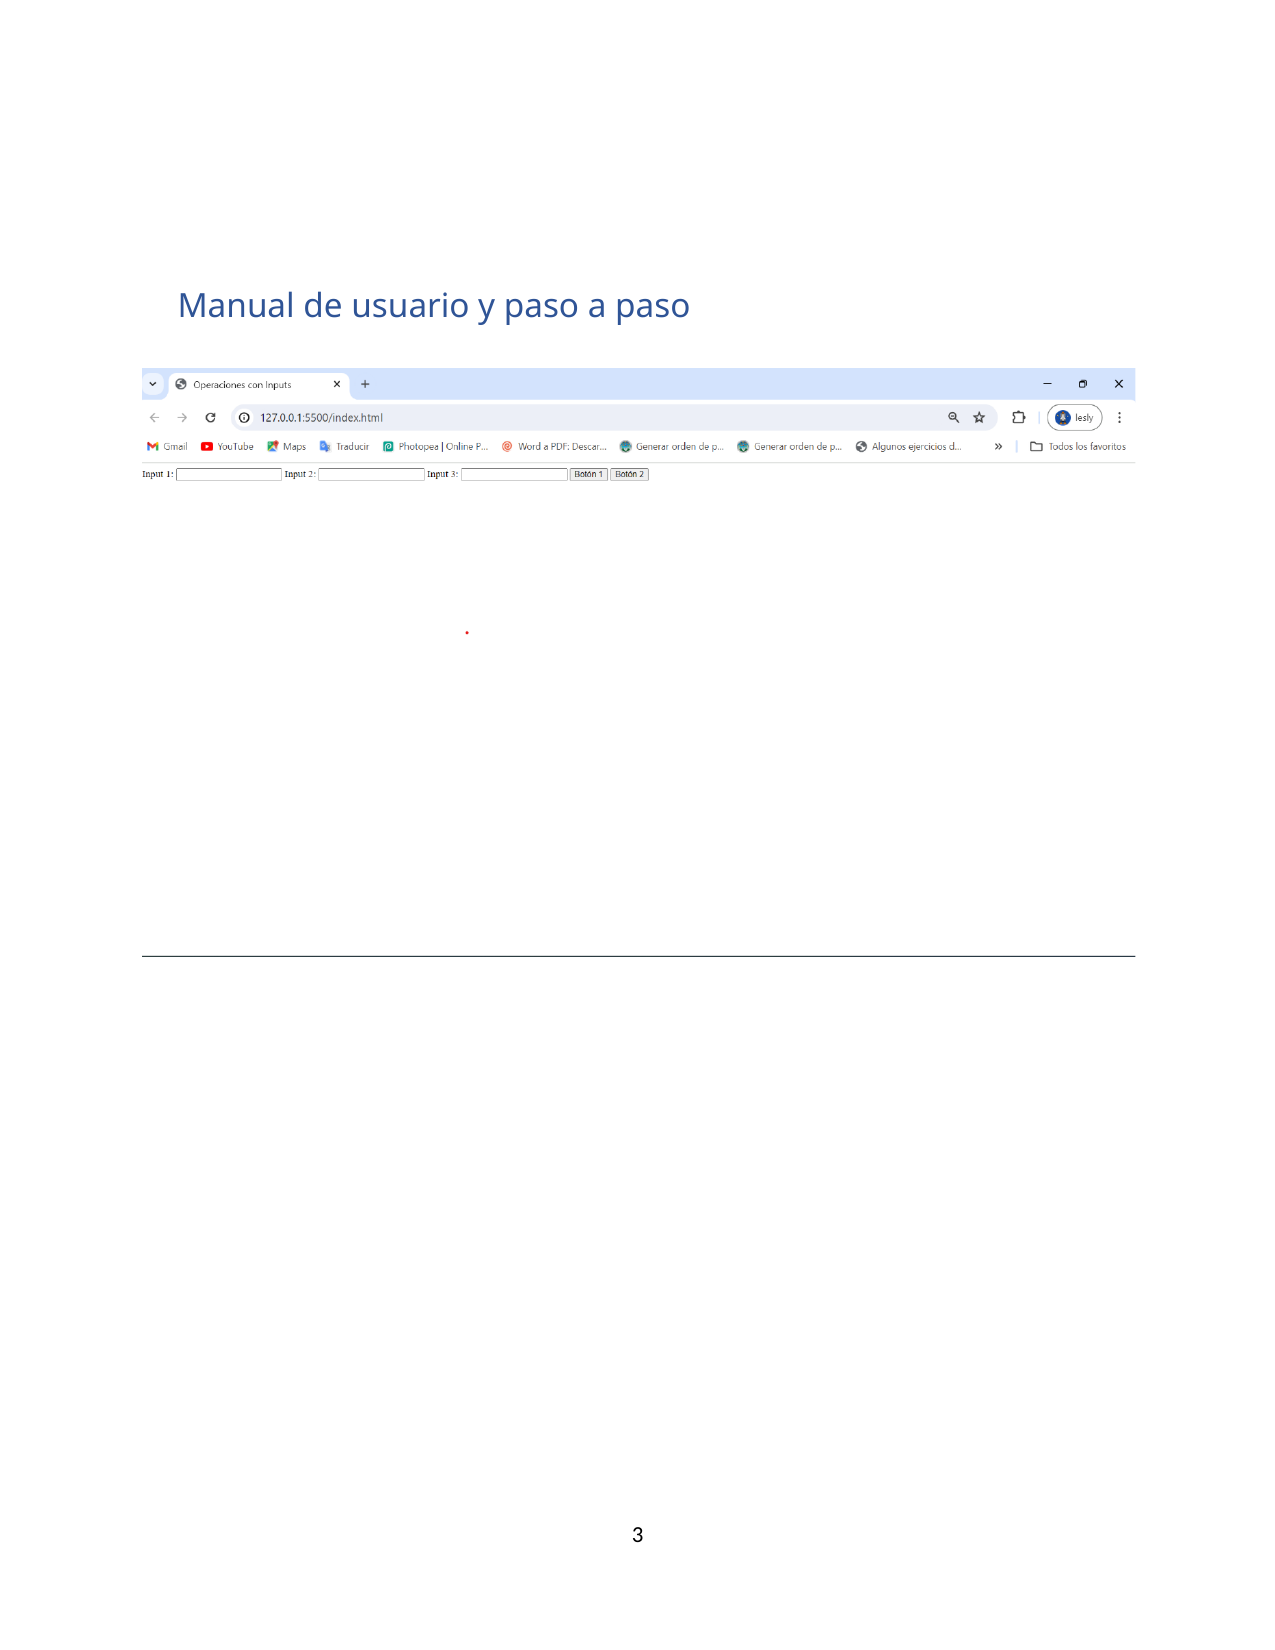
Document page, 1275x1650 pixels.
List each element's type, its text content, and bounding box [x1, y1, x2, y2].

picture [142, 368, 1136, 957]
subtitle Manual de usuario y paso a paso [177, 282, 1098, 327]
